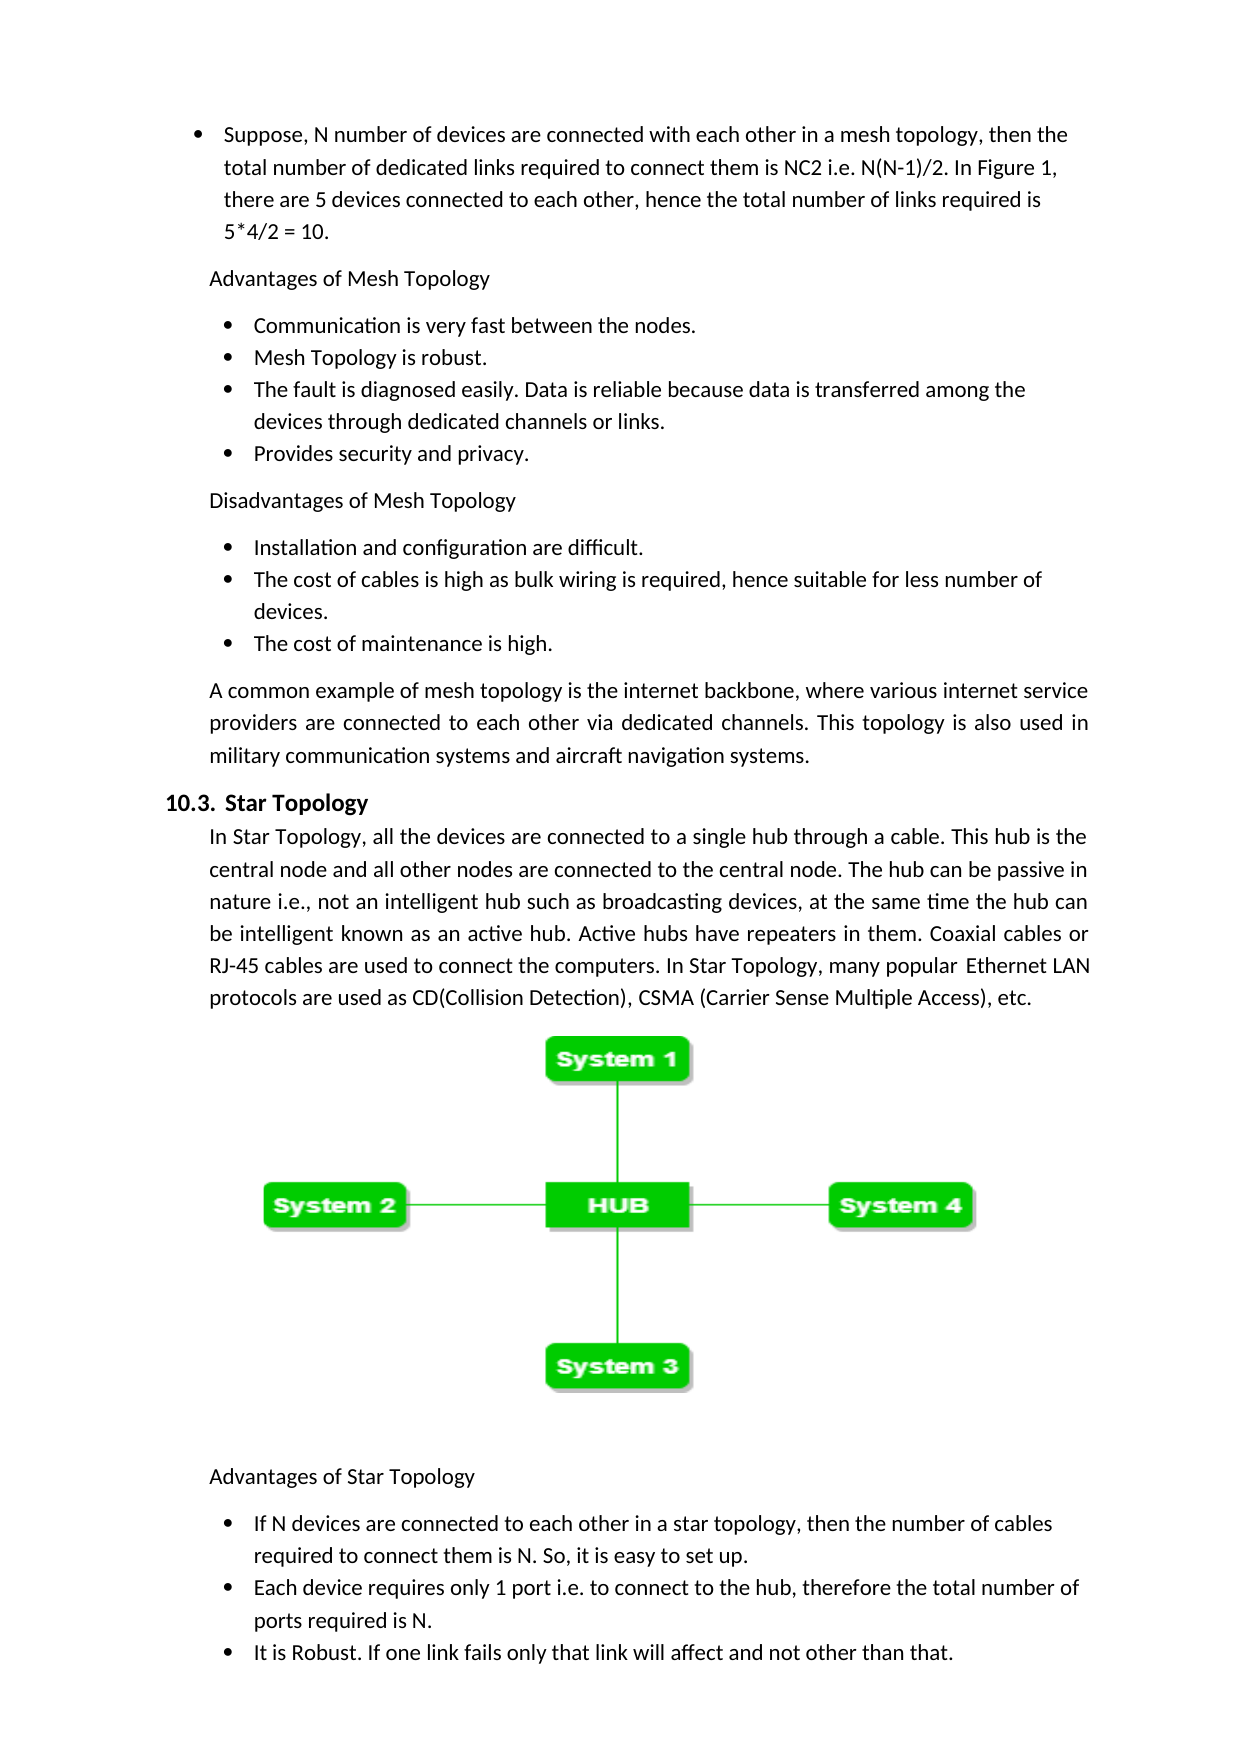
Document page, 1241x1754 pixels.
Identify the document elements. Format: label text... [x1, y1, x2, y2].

text A common example of mesh topology is the internet backbone, where various internet service providers are connected to each other via dedicated channels. This topology is also used in military communication systems and aircraft navigation systems. [209, 676, 1090, 769]
list Each device requires only 1 port i.e. to connect to the hub, therefore the total number of ports required is N. [224, 1573, 1090, 1634]
text Advantages of Star Topology [209, 1462, 1090, 1490]
text In Star Topology, all the devices are connected to a single hub through a cable. This hub is the central node and all other nodes are connected to the central node. The hub can be passive in nature i.e., not an intelligent hub such as broadcasting devices, at the same time the hub can be intelligent known as an active hub. Active hubs have repeaters in them. Coaxial cables or RJ-45 cables are used to connect the computers. In Star Topology, many popular Ethernet LAN protocols are used as CD(Collision Detection), CSMA (Carrier Sense Multiple Access), etc. [209, 822, 1090, 1011]
text Advantages of Mesh Topology [209, 264, 1090, 292]
picture [263, 1036, 977, 1393]
list Suppose, N number of devices are connected with each other in a mesh topology, then the total number of dedicated links required to connect them is NC2 i.e. N(N-1)/2. In Figure 1, there are 5 devices connected to each other, hence the total number of links required is 5*4/2 = 10. [194, 121, 1090, 245]
list If N devices are connected to each other in a star topology, then the number of cables required to connect them is N. So, it is easy to set up. [224, 1509, 1090, 1569]
list The fault is diagnosed easily. Data is reliable because data is transferred among the devices through dedicated channels or links. [224, 375, 1090, 435]
subtitle Star Topology [165, 787, 1090, 818]
list It is Robust. If one link fails only that link will affect and not other than that. [224, 1638, 1090, 1666]
text Disadvantages of Mesh Topology [209, 486, 1090, 514]
list Mesh Topology is robust. [224, 343, 1090, 371]
list Communication is very fast between the nodes. [224, 311, 1090, 339]
list Installation and configuration are difficult. [224, 533, 1090, 561]
list The cost of cables is high as bulk wiring is required, hence suitable for less number of devices. [224, 565, 1090, 625]
list The cost of maintenance is high. [224, 629, 1090, 658]
list Provides security and privacy. [224, 439, 1090, 467]
